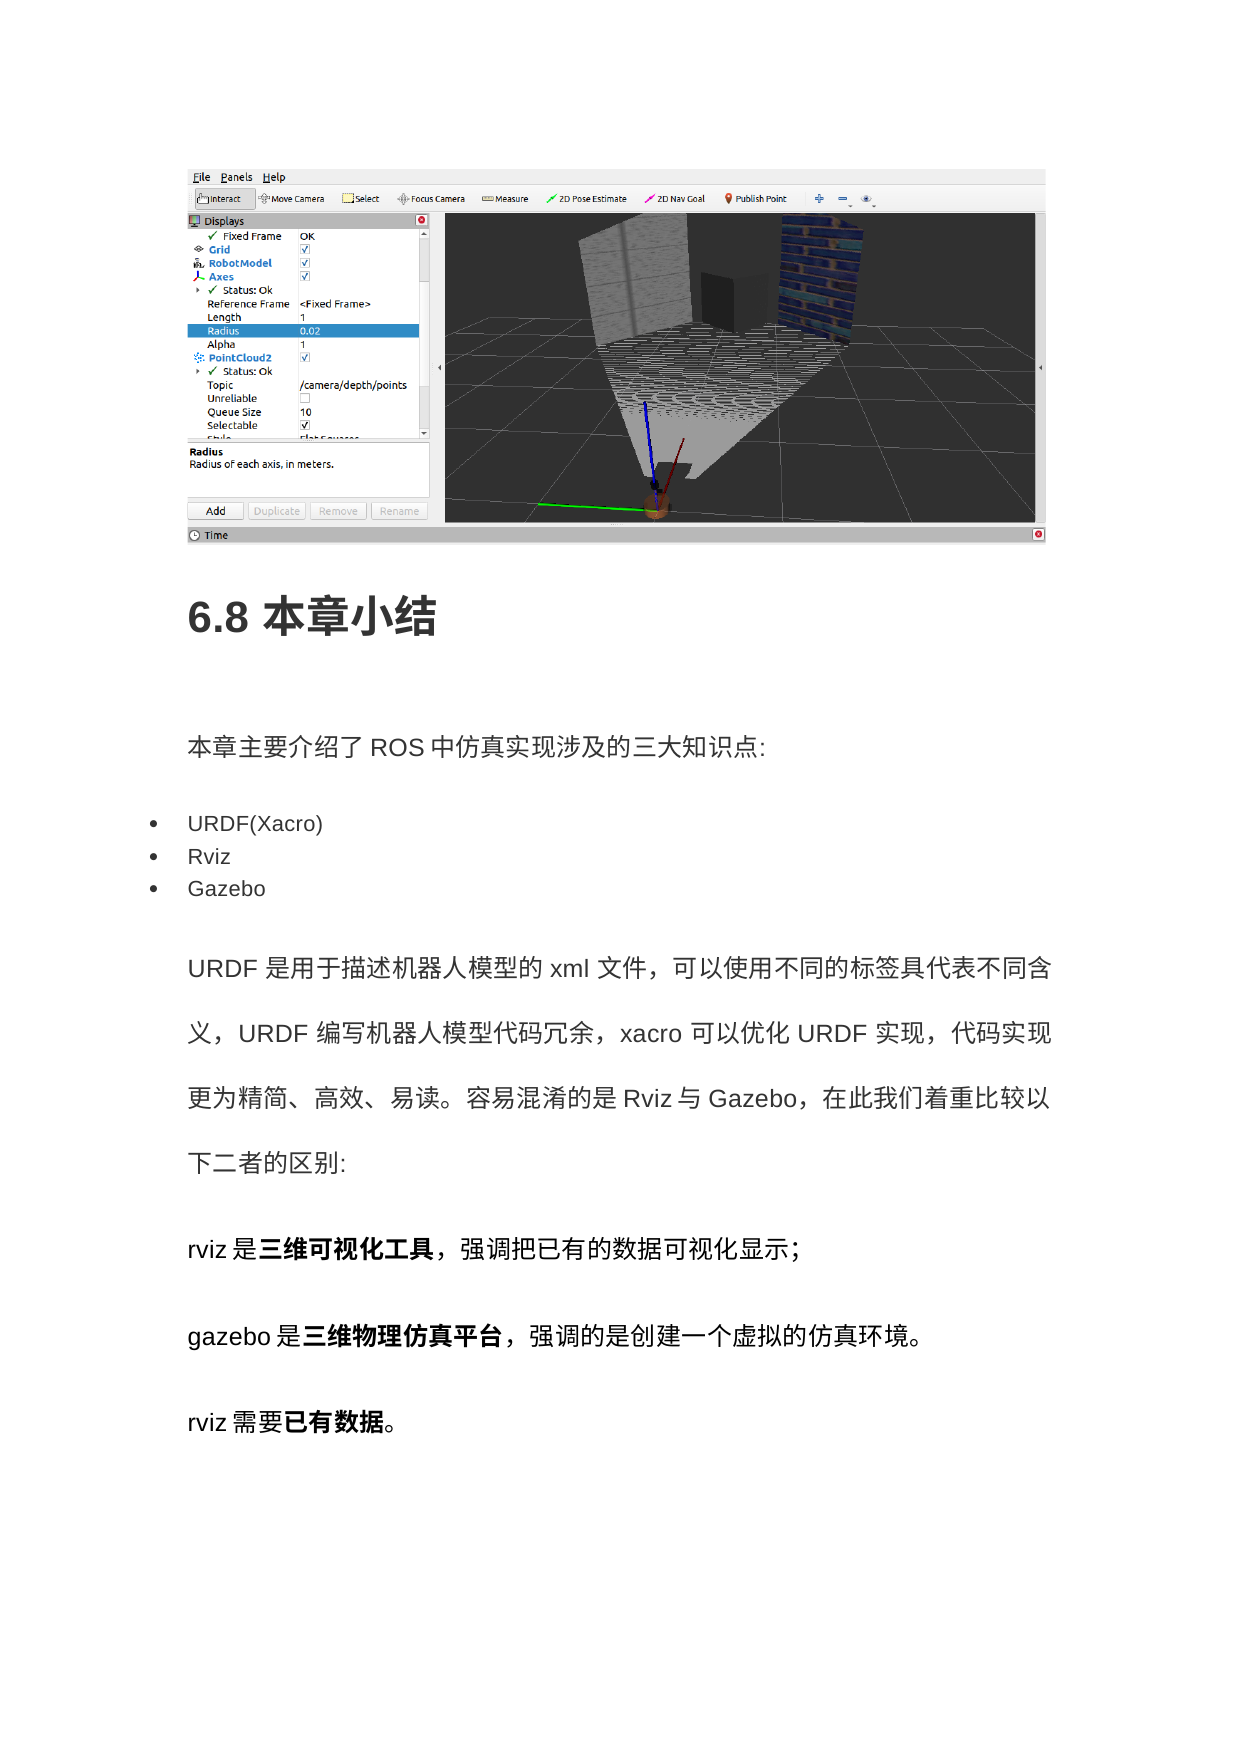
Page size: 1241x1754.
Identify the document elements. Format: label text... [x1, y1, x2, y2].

text gazebo是三维物理仿真平台，强调的是创建一个虚拟的仿真环境。 [187, 1302, 1053, 1367]
list Gazebo [150, 873, 1053, 905]
text 本章主要介绍了ROS中仿真实现涉及的三大知识点: [187, 713, 1053, 778]
text rviz需要已有数据。 [187, 1388, 1053, 1453]
subtitle 6.8 本章小结 [187, 581, 1053, 646]
text rviz是三维可视化工具，强调把已有的数据可视化显示； [187, 1216, 1053, 1281]
list URDF(Xacro) [150, 808, 1053, 840]
picture [187, 169, 1046, 545]
text URDF 是用于描述机器人模型的 xml 文件，可以使用不同的标签具代表不同含义，URDF 编写机器人模型代码冗余，xacro 可以优化 URDF 实现，代码实现更为精简、高效、易读。容易混淆的是Rviz与Gazebo，在此我们着重比较以下二者的区别: [187, 934, 1053, 1194]
list Rviz [150, 840, 1053, 873]
